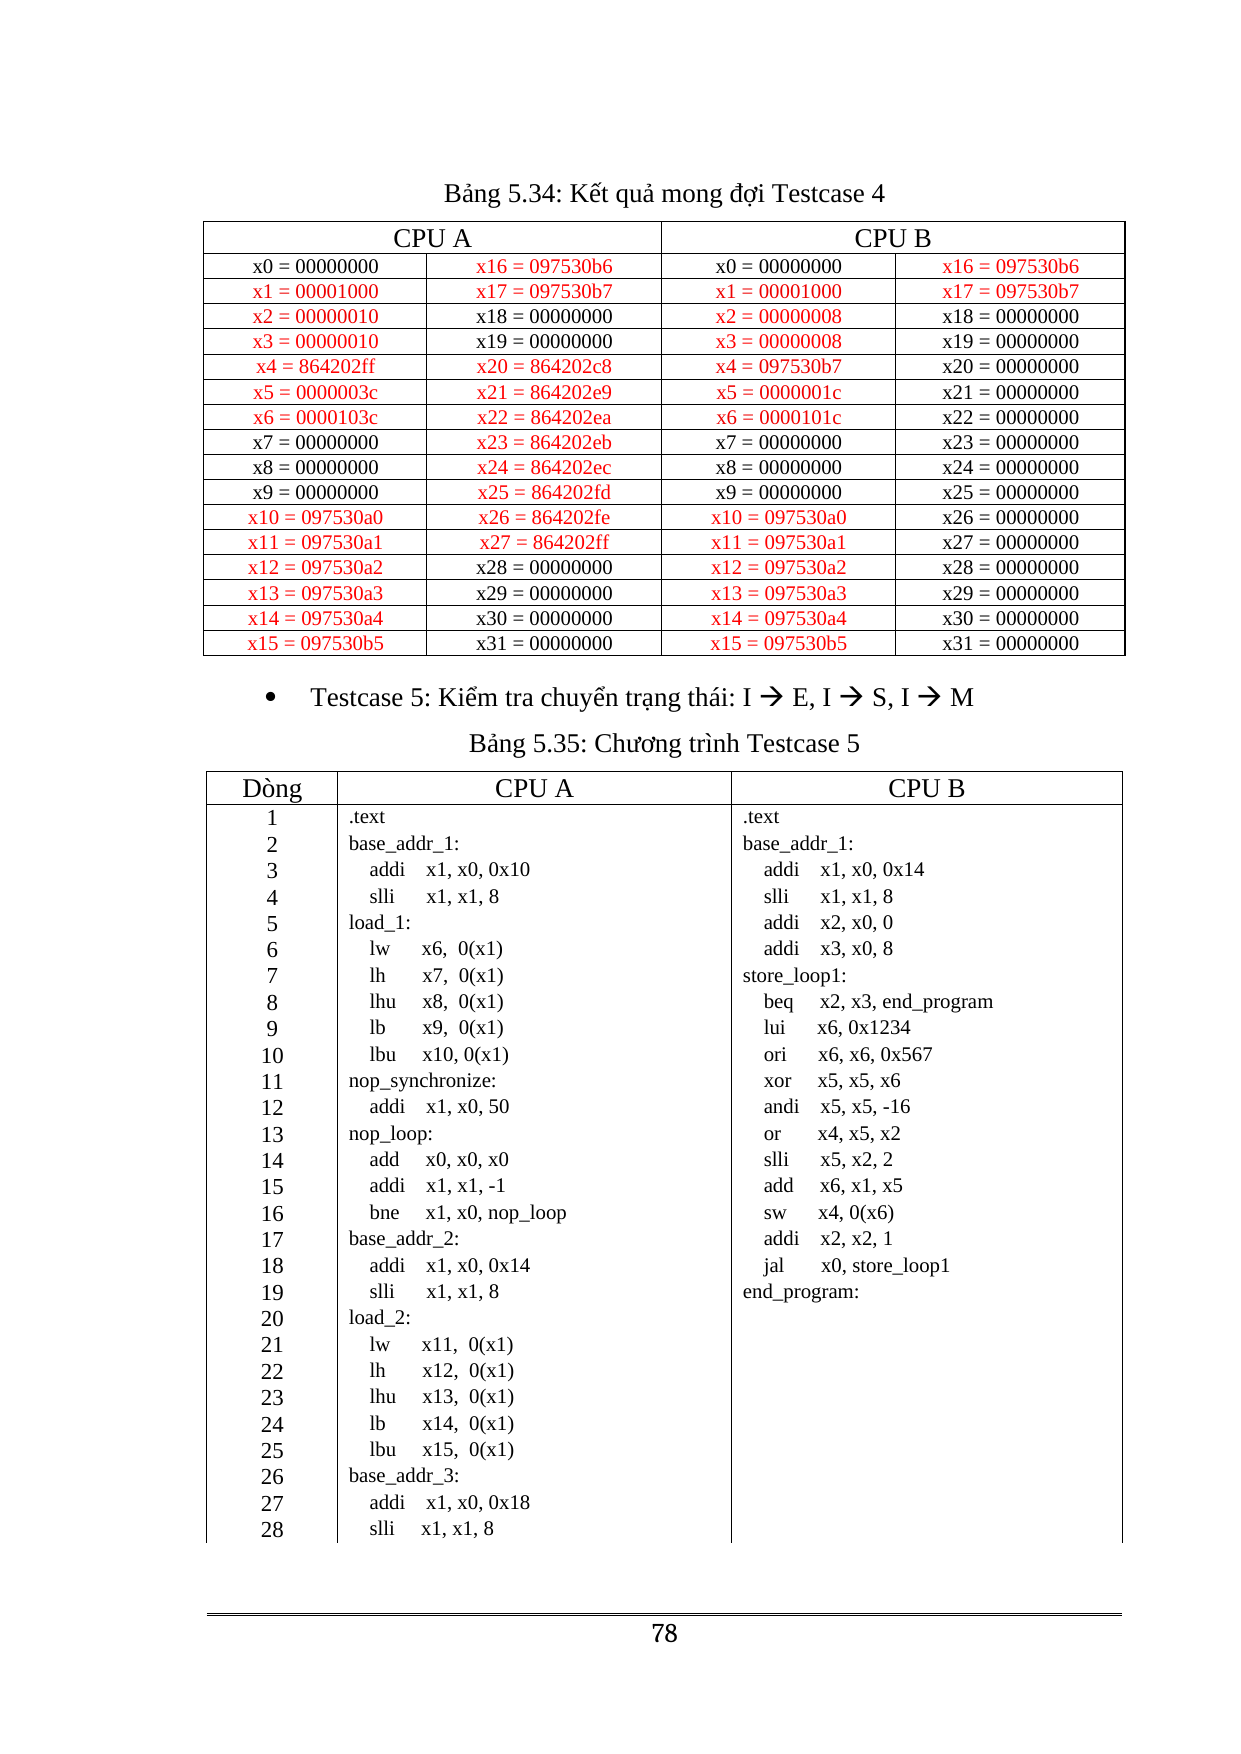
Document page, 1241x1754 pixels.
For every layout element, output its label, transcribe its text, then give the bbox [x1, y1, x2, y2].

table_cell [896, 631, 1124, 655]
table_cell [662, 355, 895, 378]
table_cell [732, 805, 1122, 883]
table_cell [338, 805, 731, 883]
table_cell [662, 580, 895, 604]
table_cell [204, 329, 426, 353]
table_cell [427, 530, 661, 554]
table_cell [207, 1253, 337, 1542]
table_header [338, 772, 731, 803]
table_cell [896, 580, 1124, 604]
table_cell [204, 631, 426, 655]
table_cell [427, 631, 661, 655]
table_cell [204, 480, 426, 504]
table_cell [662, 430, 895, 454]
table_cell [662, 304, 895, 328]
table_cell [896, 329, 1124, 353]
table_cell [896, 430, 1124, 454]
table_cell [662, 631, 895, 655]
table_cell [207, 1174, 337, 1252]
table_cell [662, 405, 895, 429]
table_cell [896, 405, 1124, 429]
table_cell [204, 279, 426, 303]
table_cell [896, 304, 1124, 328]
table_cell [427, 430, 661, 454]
list Testcase 5: Kiểm tra chuyển trạng thái: I E, I S, I M [266, 681, 1122, 712]
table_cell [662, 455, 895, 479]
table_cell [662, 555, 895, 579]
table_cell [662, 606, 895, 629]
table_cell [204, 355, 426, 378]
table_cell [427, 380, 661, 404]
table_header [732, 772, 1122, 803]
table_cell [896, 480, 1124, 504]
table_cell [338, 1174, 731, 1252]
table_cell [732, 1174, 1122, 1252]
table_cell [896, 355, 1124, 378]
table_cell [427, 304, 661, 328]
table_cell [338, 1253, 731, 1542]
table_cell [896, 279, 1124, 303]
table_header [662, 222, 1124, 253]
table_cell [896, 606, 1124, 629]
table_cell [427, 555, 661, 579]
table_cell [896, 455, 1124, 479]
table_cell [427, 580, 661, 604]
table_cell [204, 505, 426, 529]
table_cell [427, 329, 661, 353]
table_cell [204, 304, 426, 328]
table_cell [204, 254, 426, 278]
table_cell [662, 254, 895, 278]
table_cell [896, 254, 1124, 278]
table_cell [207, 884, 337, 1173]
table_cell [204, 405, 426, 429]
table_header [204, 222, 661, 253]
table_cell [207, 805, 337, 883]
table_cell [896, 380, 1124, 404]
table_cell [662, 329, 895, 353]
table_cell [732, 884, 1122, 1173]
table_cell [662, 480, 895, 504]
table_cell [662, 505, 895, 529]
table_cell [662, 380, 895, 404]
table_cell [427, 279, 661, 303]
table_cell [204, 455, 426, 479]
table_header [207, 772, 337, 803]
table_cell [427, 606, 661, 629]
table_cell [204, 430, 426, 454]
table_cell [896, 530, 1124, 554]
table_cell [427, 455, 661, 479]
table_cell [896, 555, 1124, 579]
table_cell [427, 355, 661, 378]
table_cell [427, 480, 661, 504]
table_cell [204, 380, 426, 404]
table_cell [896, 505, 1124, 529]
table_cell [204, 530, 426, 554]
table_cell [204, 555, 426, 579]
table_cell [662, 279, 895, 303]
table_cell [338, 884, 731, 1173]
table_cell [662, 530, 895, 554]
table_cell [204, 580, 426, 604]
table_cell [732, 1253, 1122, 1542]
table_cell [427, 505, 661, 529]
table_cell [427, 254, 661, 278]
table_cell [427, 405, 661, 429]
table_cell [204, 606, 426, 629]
